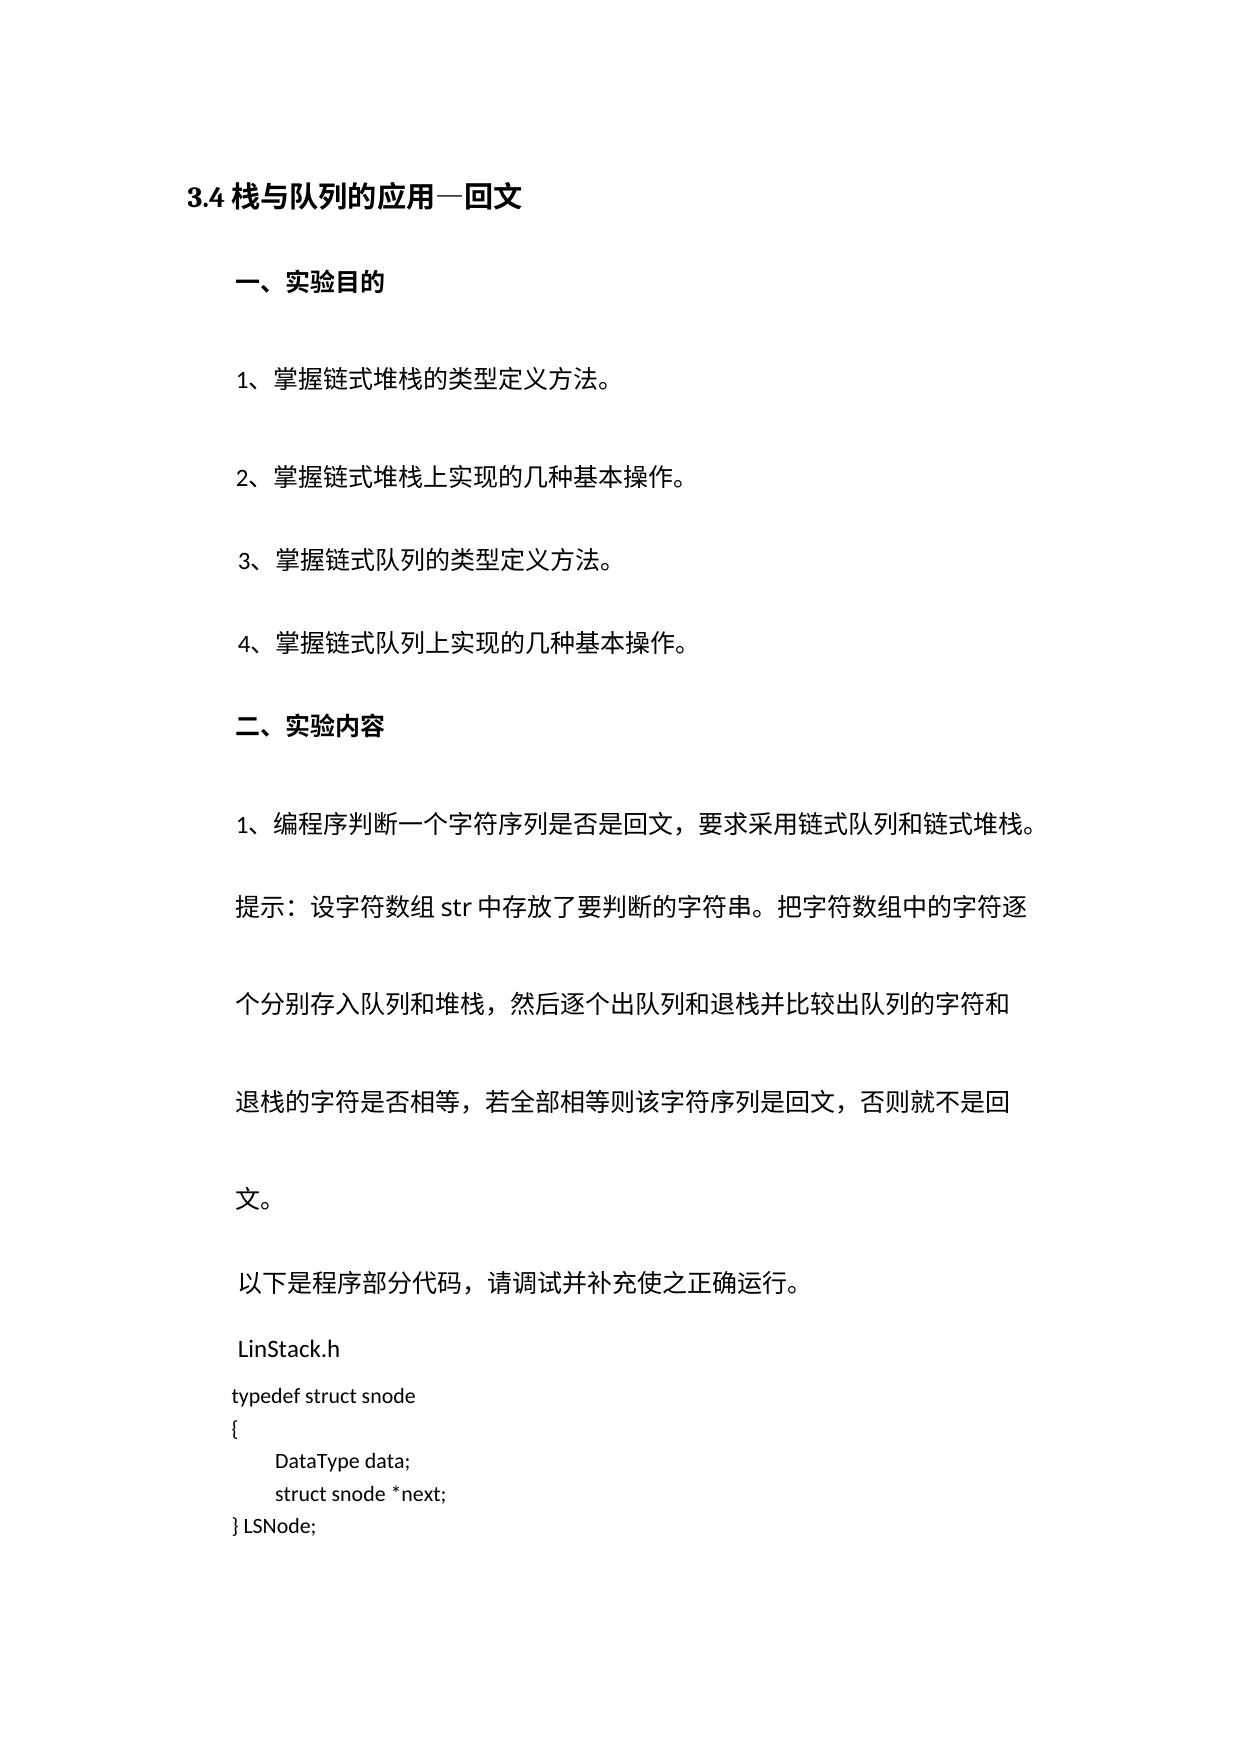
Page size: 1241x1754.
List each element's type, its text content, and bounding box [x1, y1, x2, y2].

text { [188, 1412, 1031, 1444]
text struct snode *next; [188, 1477, 1031, 1509]
text LinStack.h [188, 1332, 1031, 1364]
text 二、实验内容 1、编程序判断一个字符序列是否是回文，要求采用链式队列和链式堆栈。 [236, 692, 1031, 855]
text 3.4栈与队列的应用—回文 [187, 162, 1053, 227]
text 3、掌握链式队列的类型定义方法。 [188, 526, 1031, 591]
text DataType data; [188, 1444, 1031, 1477]
text 一、实验目的 1、掌握链式堆栈的类型定义方法。 2、掌握链式堆栈上实现的几种基本操作。 [236, 248, 1031, 508]
text 提示：设字符数组str中存放了要判断的字符串。把字符数组中的字符逐个分别存入队列和堆栈，然后逐个出队列和退栈并比较出队列的字符和退栈的字符是否相等，若全部相等则该字符序列是回文，否则就不是回文。 [236, 873, 1031, 1231]
text } LSNode; [188, 1509, 1031, 1542]
text 以下是程序部分代码，请调试并补充使之正确运行。 [188, 1249, 1031, 1314]
text 4、掌握链式队列上实现的几种基本操作。 [188, 609, 1031, 674]
text typedef struct snode [188, 1379, 1031, 1412]
